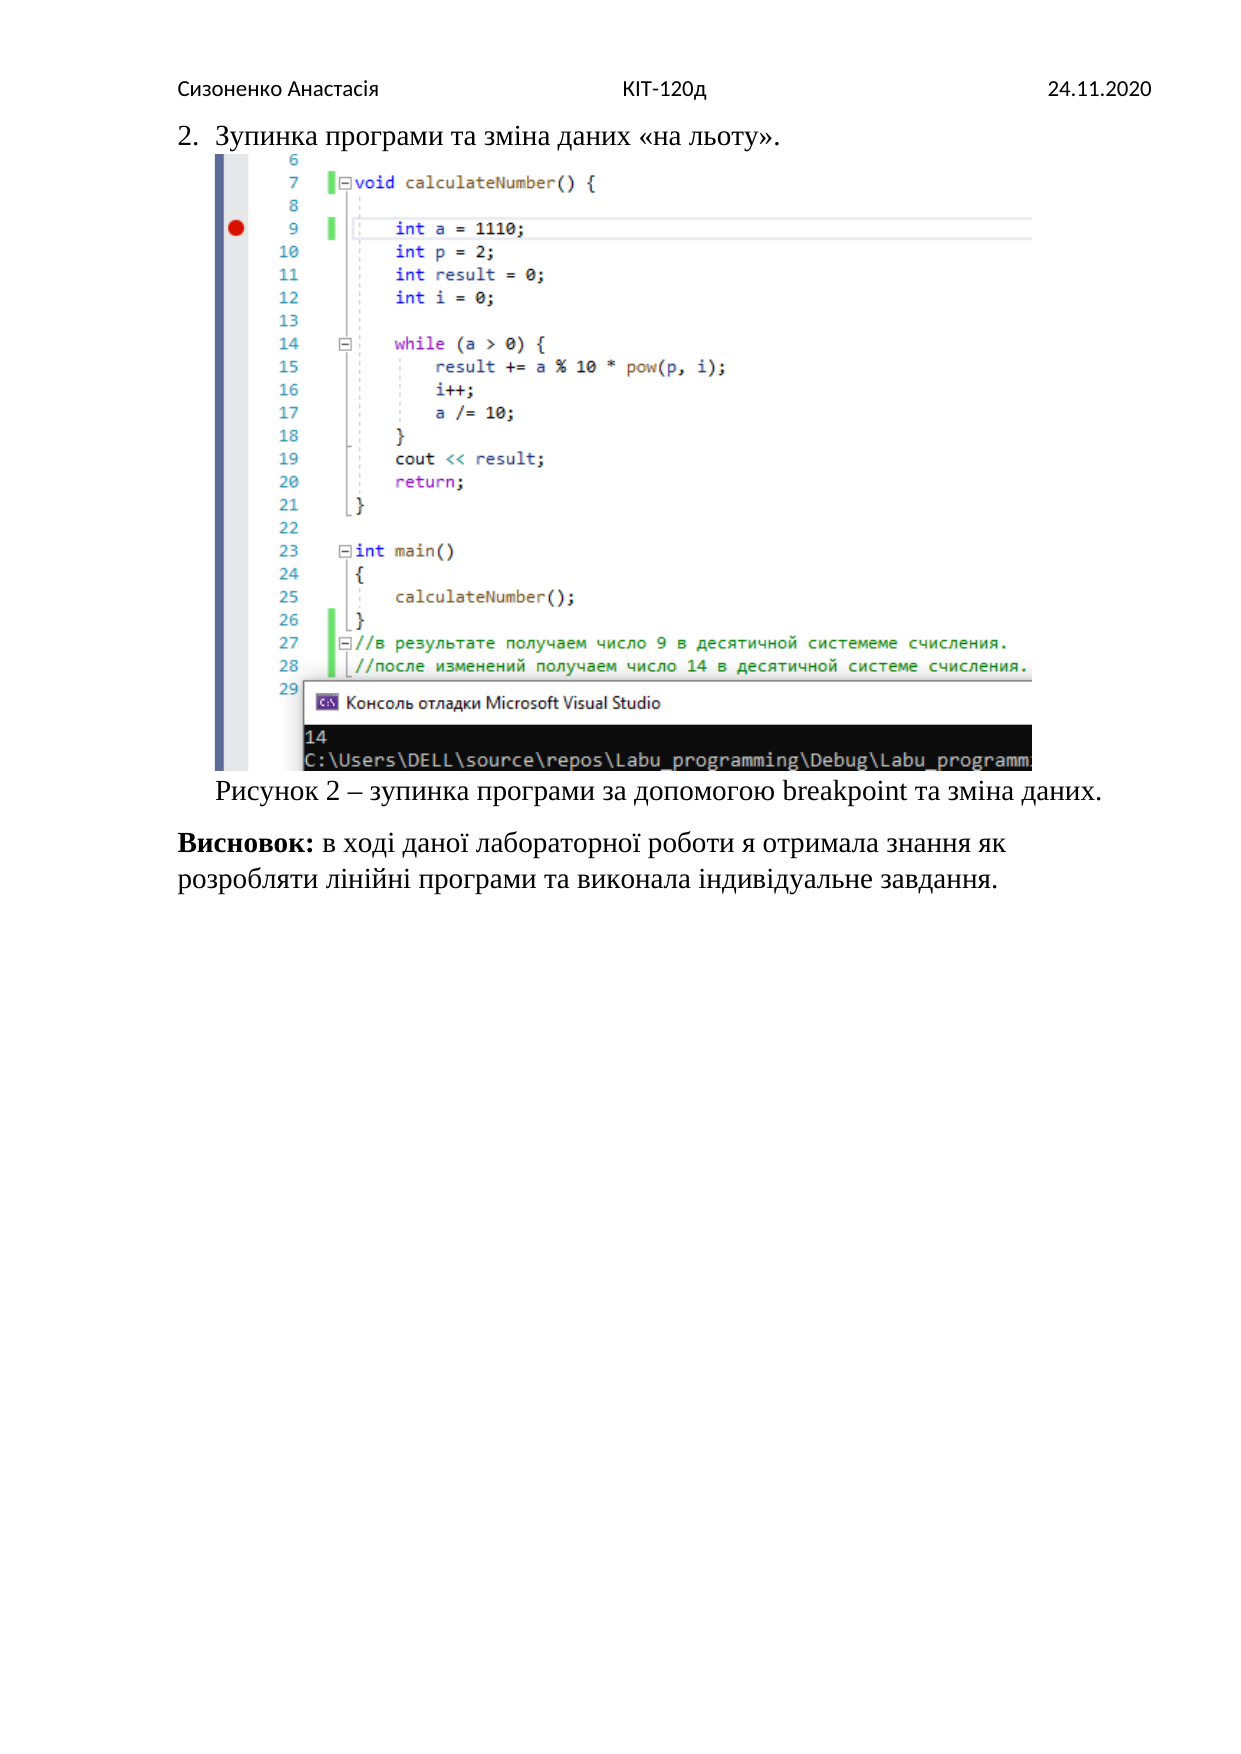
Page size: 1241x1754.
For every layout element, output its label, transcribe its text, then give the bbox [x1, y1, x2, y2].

list Зупинка програми та зміна даних «на льоту». [177, 118, 1152, 152]
list Рисунок 2 – зупинка програми за допомогою breakpoint та зміна даних. [215, 773, 1152, 806]
picture [214, 154, 1032, 771]
text Висновок: в ході даної лабораторної роботи я отримала знання як розробляти лінійні програми та виконала індивідуальне завдання. [177, 825, 1152, 895]
